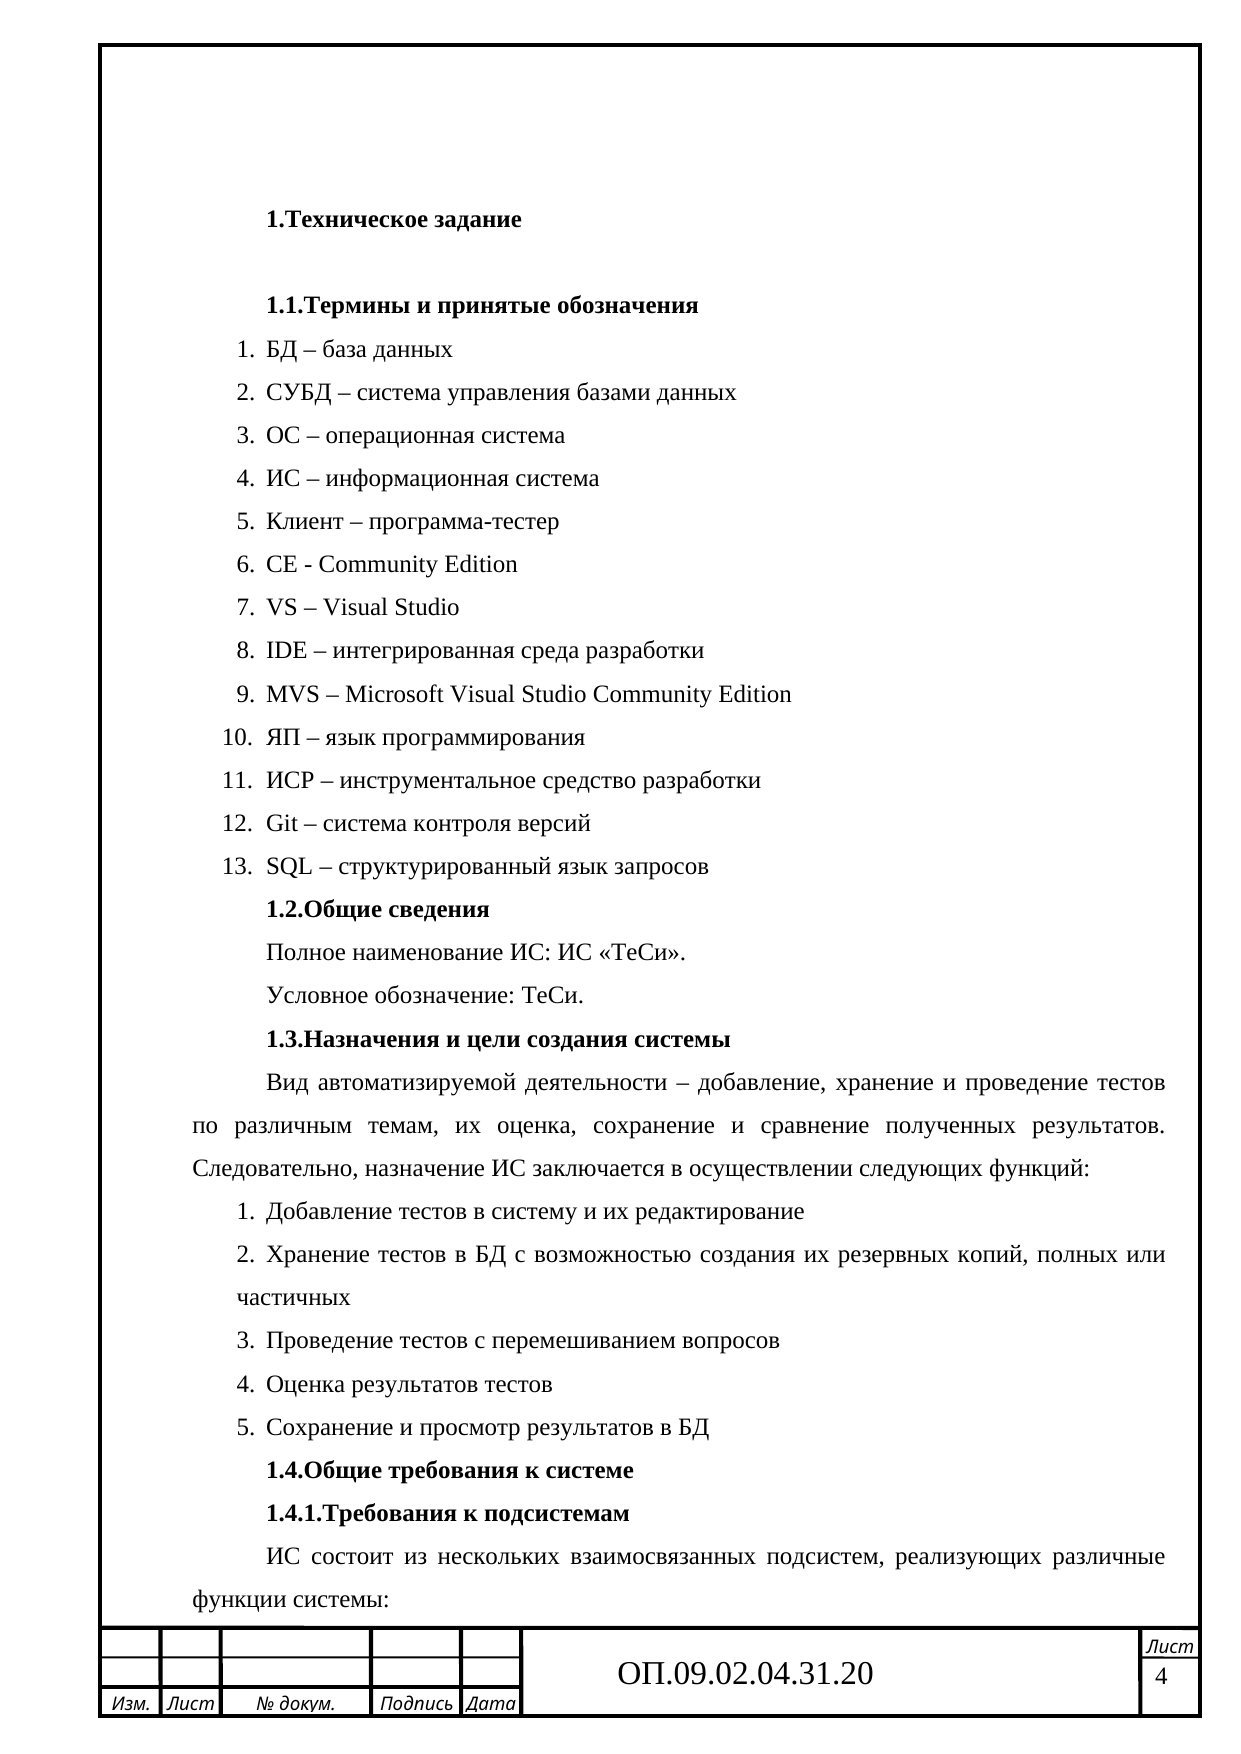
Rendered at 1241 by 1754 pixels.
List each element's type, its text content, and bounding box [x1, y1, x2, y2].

list VS – Visual Studio [236, 592, 1167, 621]
list Добавление тестов в систему и их редактирование [236, 1196, 1167, 1225]
list БД – база данных [236, 334, 1167, 362]
text Полное наименование ИС: ИС «ТеСи». [266, 937, 1167, 966]
subtitle 1.1.Термины и принятые обозначения [266, 291, 1167, 319]
list Git – система контроля версий [222, 808, 1167, 837]
list MVS – Microsoft Visual Studio Community Edition [236, 679, 1167, 707]
list ИС – информационная система [236, 463, 1167, 492]
list ОС – операционная система [236, 420, 1167, 449]
list ЯП – язык программирования [222, 722, 1167, 751]
subtitle 1.4.Общие требования к системе [266, 1455, 1167, 1484]
list ИСР – инструментальное средство разработки [222, 765, 1167, 794]
list Клиент – программа-тестер [236, 506, 1167, 535]
subtitle 1.3.Назначения и цели создания системы [192, 1024, 1167, 1052]
subtitle 1.Техническое задание [266, 204, 1167, 233]
list Хранение тестов в БД с возможностью создания их резервных копий, полных или частичных [236, 1239, 1167, 1311]
list Проведение тестов с перемешиванием вопросов [236, 1326, 1167, 1354]
subtitle 1.4.1.Требования к подсистемам [266, 1498, 1167, 1527]
list Сохранение и просмотр результатов в БД [236, 1412, 1167, 1441]
list Оценка результатов тестов [236, 1369, 1167, 1397]
list СУБД – система управления базами данных [236, 377, 1167, 406]
text ИС состоит из нескольких взаимосвязанных подсистем, реализующих различные функции системы: [192, 1541, 1167, 1613]
list IDE – интегрированная среда разработки [236, 636, 1167, 664]
list CE - Community Edition [236, 549, 1167, 578]
subtitle 1.2.Общие сведения [192, 894, 1167, 923]
list SQL – структурированный язык запросов [222, 851, 1167, 880]
text Условное обозначение: ТеСи. [266, 981, 1167, 1009]
text Вид автоматизируемой деятельности – добавление, хранение и проведение тестов по различным темам, их оценка, сохранение и сравнение полученных результатов. Следовательно, назначение ИС заключается в осуществлении следующих функций: [192, 1067, 1167, 1182]
